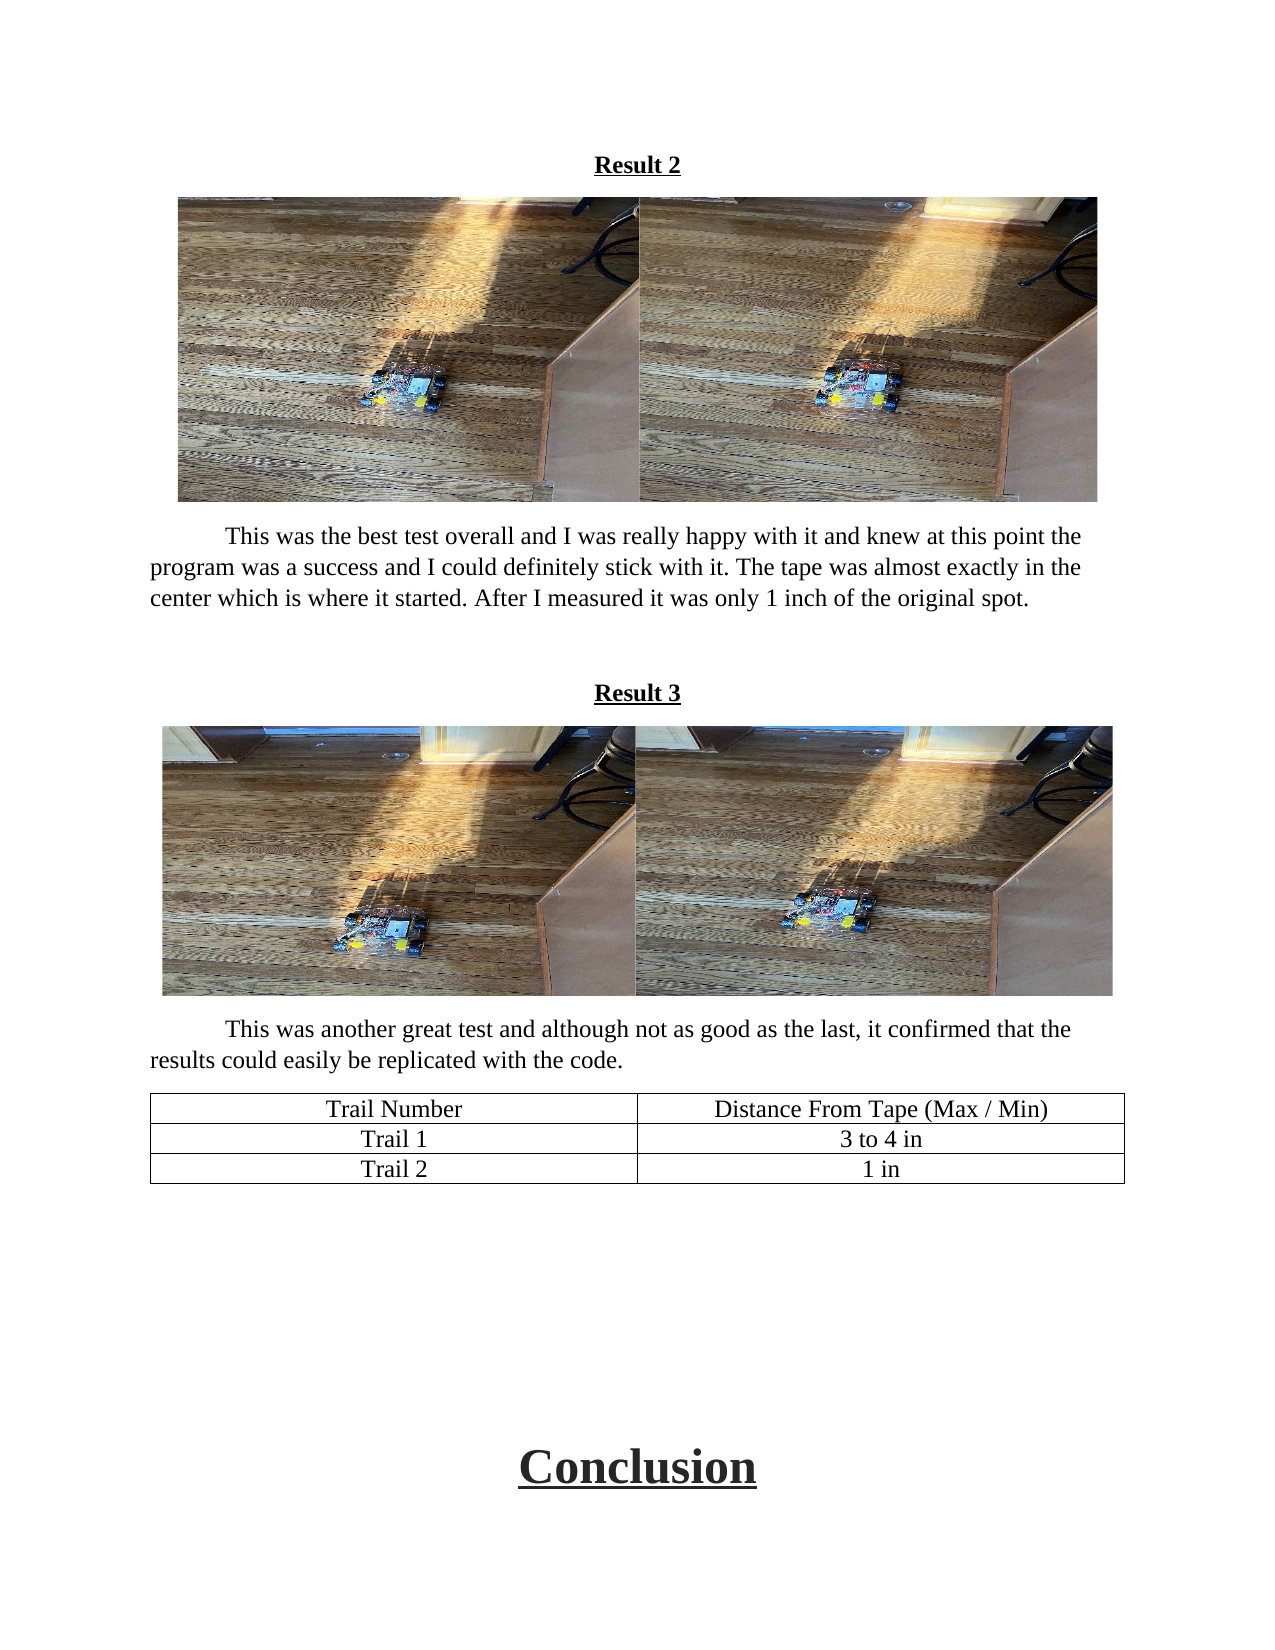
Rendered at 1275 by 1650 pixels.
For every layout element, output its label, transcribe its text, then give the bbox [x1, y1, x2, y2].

table_cell 1 in [638, 1154, 1124, 1183]
table_header Trail Number [151, 1094, 637, 1123]
text Conclusion [150, 1437, 1125, 1494]
text Result 2 [150, 150, 1125, 179]
table_cell 3 to 4 in [638, 1124, 1124, 1153]
table_cell Trail 1 [151, 1124, 637, 1153]
picture [162, 726, 1113, 996]
picture [177, 197, 1098, 502]
table_cell Trail 2 [151, 1154, 637, 1183]
text Result 3 [150, 678, 1125, 707]
text This was the best test overall and I was really happy with it and knew at this point the program was a success and I could definitely stick with it. The tape was almost exactly in the center which is where it started. After I measured it was only 1 inch of the original spot. [150, 521, 1125, 612]
text This was another great test and although not as good as the last, it confirmed that the results could easily be replicated with the code. [150, 1014, 1125, 1074]
table_header Distance From Tape (Max / Min) [638, 1094, 1124, 1123]
